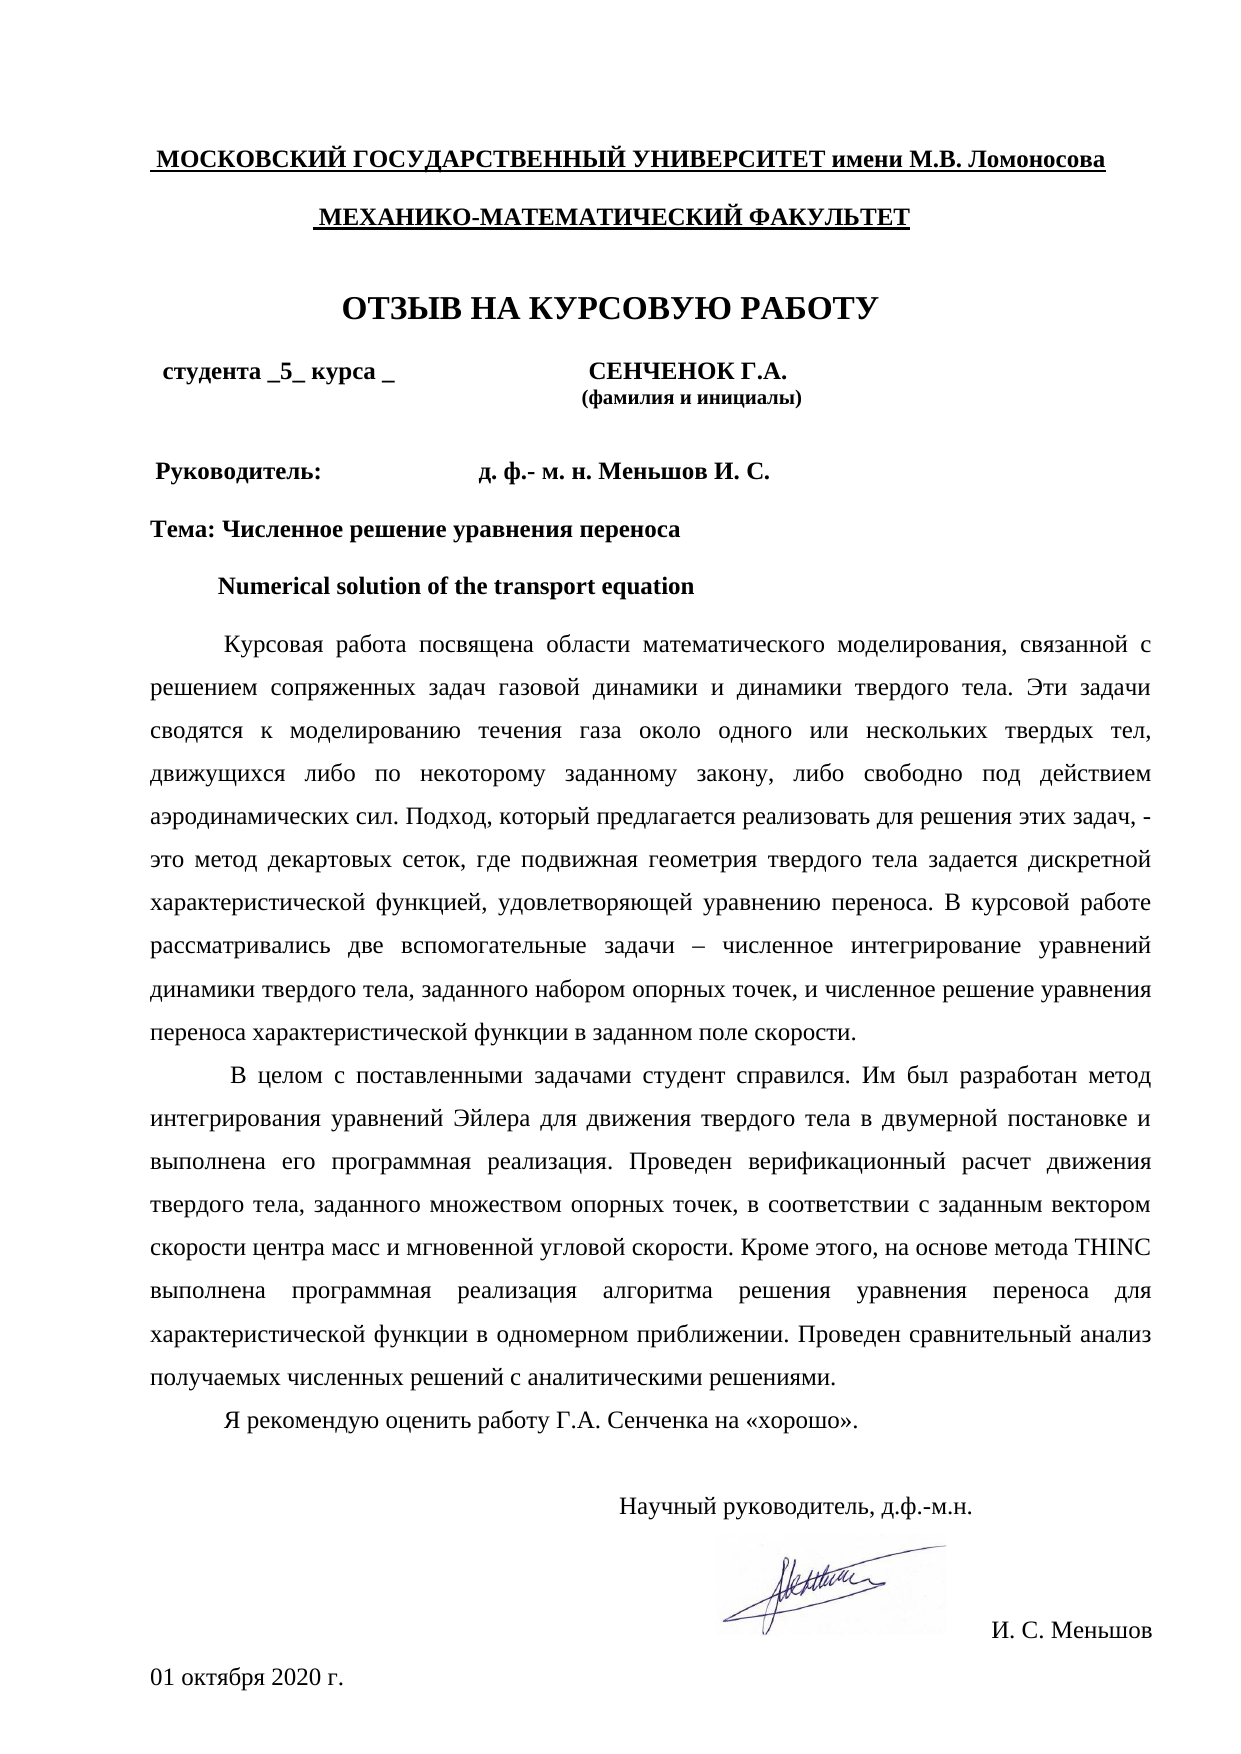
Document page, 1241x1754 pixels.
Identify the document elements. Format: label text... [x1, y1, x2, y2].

text В целом с поставленными задачами студент справился. Им был разработан метод интегрирования уравнений Эйлера для движения твердого тела в двумерной постановке и выполнена его программная реализация. Проведен верификационный расчет движения твердого тела, заданного множеством опорных точек, в соответствии с заданным вектором скорости центра масс и мгновенной угловой скорости. Кроме этого, на основе метода THINC выполнена программная реализация алгоритма решения уравнения переноса для характеристической функции в одномерном приближении. Проведен сравнительный анализ получаемых численных решений с аналитическими решениями. [150, 1060, 1152, 1391]
text (фамилия и инициалы) [579, 384, 804, 409]
subtitle Руководитель: д. ф.- м. н. Меньшов И. С. Тема: Численное решение уравнения переноса [150, 456, 770, 542]
text 01 октября 2020 г. [150, 1662, 1163, 1690]
picture [715, 1534, 947, 1637]
title ОТЗЫВ НА КУРСОВУЮ РАБОТУ [341, 289, 1163, 327]
subtitle студента _5_ курса _ СЕНЧЕНОК Г.А. [162, 356, 1163, 384]
text Я рекомендую оценить работу Г.А. Сенченка на «хорошо». [224, 1405, 1163, 1434]
text Курсовая работа посвящена области математического моделирования, связанной с решением сопряженных задач газовой динамики и динамики твердого тела. Эти задачи сводятся к моделированию течения газа около одного или нескольких твердых тел, движущихся либо по некоторому заданному закону, либо свободно под действием аэродинамических сил. Подход, который предлагается реализовать для решения этих задач, - это метод декартовых сеток, где подвижная геометрия твердого тела задается дискретной характеристической функцией, удовлетворяющей уравнению переноса. В курсовой работе рассматривались две вспомогательные задачи – численное интегрирование уравнений динамики твердого тела, заданного набором опорных точек, и численное решение уравнения переноса характеристической функции в заданном поле скорости. [150, 629, 1152, 1046]
subtitle МОСКОВСКИЙ ГОСУДАРСТВЕННЫЙ УНИВЕРСИТЕТ имени М.В. Ломоносова [150, 144, 1163, 173]
text МЕХАНИКО-МАТЕМАТИЧЕСКИЙ ФАКУЛЬТЕТ [312, 202, 1163, 231]
text И. С. Меньшов [139, 1615, 1152, 1643]
subtitle Numerical solution of the transport equation [150, 571, 770, 600]
text Научный руководитель, д.ф.-м.н. [619, 1491, 1163, 1520]
